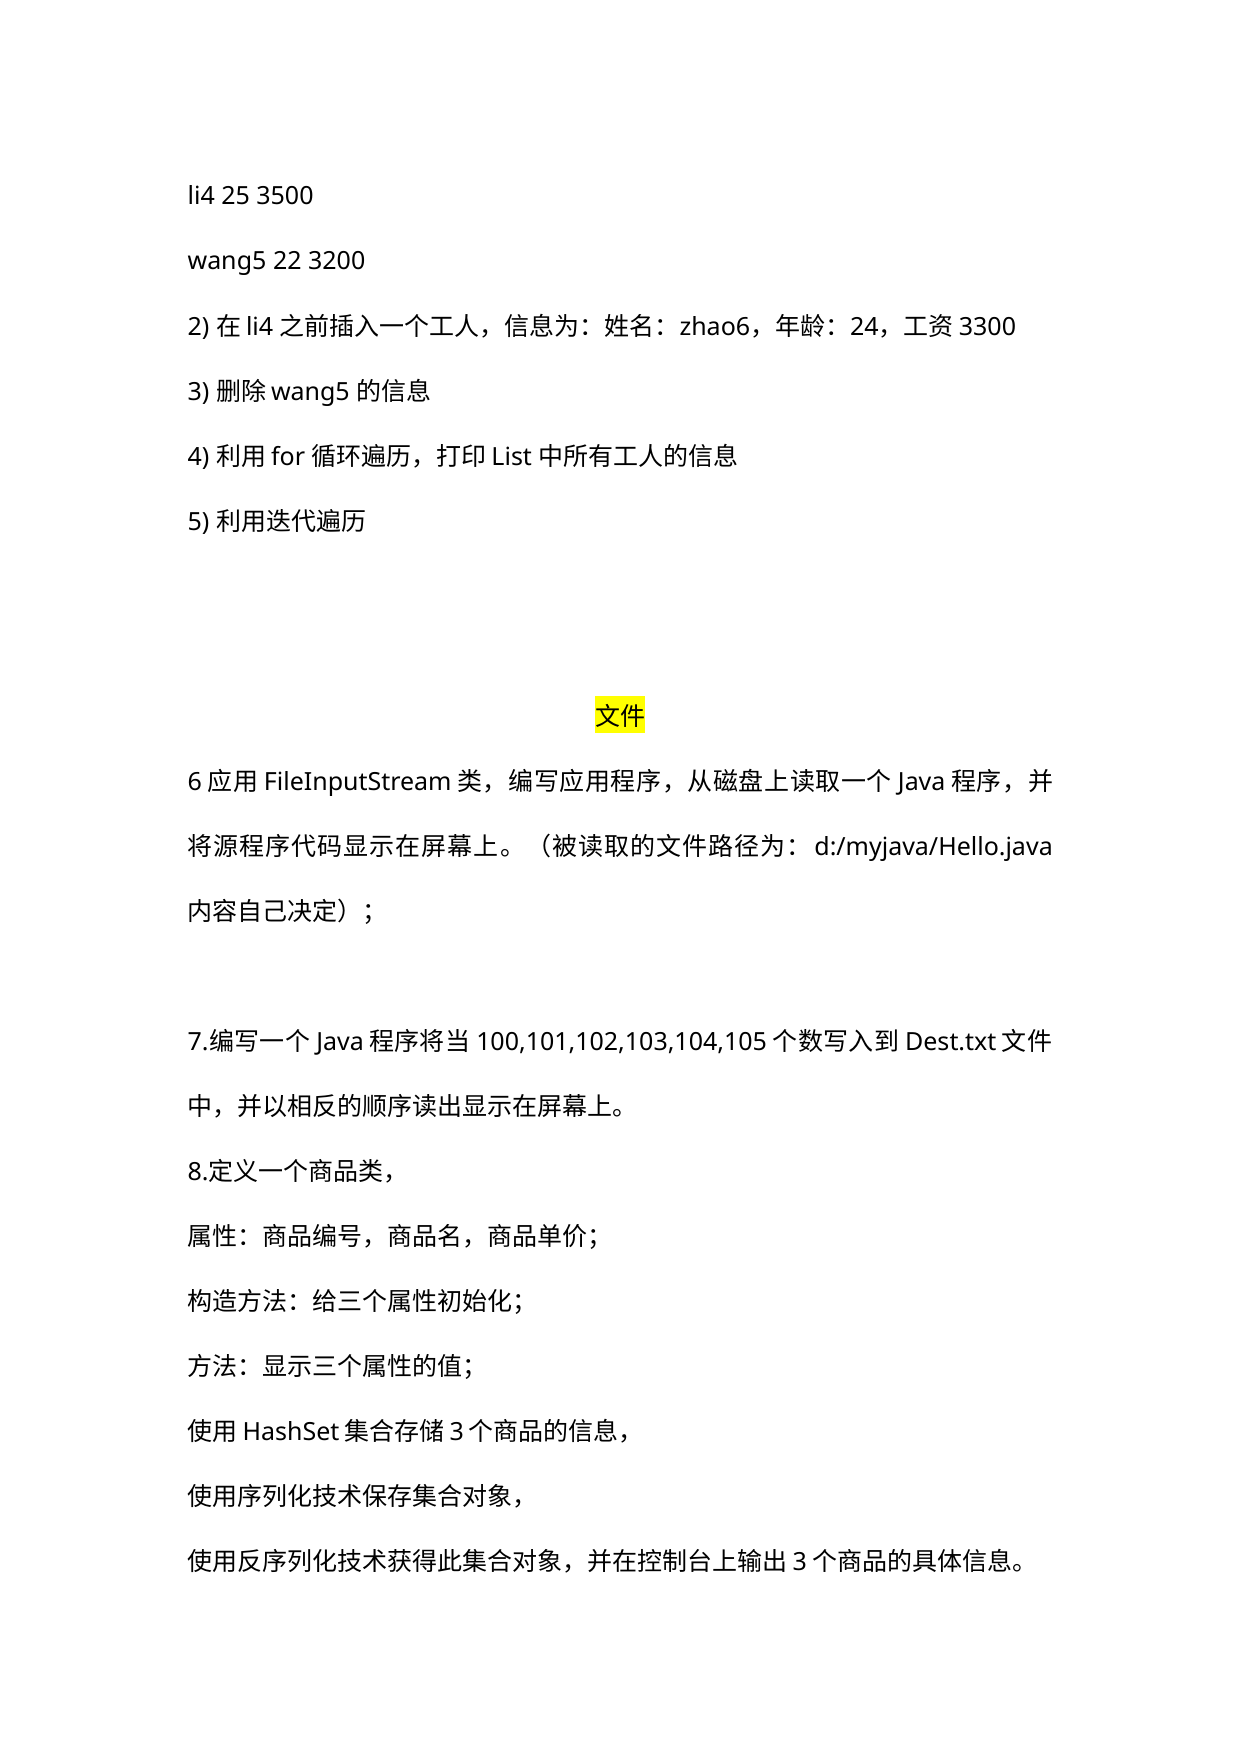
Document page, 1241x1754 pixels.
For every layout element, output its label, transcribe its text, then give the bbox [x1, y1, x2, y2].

text wang5 22 3200 [187, 227, 1053, 292]
text 8.定义一个商品类， [187, 1137, 1053, 1202]
text 6应用FileInputStream类，编写应用程序，从磁盘上读取一个Java程序，并将源程序代码显示在屏幕上。（被读取的文件路径为：d:/myjava/Hello.java 内容自己决定）； [187, 747, 1053, 942]
text 使用反序列化技术获得此集合对象，并在控制台上输出3个商品的具体信息。 [187, 1527, 1053, 1592]
text 构造方法：给三个属性初始化； [187, 1267, 1053, 1332]
text 2) 在li4 之前插入一个工人，信息为：姓名：zhao6，年龄：24，工资3300 [187, 292, 1053, 357]
text 5) 利用迭代遍历 [187, 487, 1053, 552]
text 使用序列化技术保存集合对象， [187, 1462, 1053, 1527]
text 4) 利用for 循环遍历，打印List 中所有工人的信息 [187, 422, 1053, 487]
text 3) 删除wang5 的信息 [187, 357, 1053, 422]
text 使用HashSet集合存储3个商品的信息， [187, 1397, 1053, 1462]
text 文件 [187, 682, 1053, 747]
text 属性：商品编号，商品名，商品单价； [187, 1202, 1053, 1267]
text 方法：显示三个属性的值； [187, 1332, 1053, 1397]
text li4 25 3500 [187, 162, 1053, 227]
text 7.编写一个Java程序将当100,101,102,103,104,105个数写入到Dest.txt文件中，并以相反的顺序读出显示在屏幕上。 [187, 1007, 1053, 1137]
